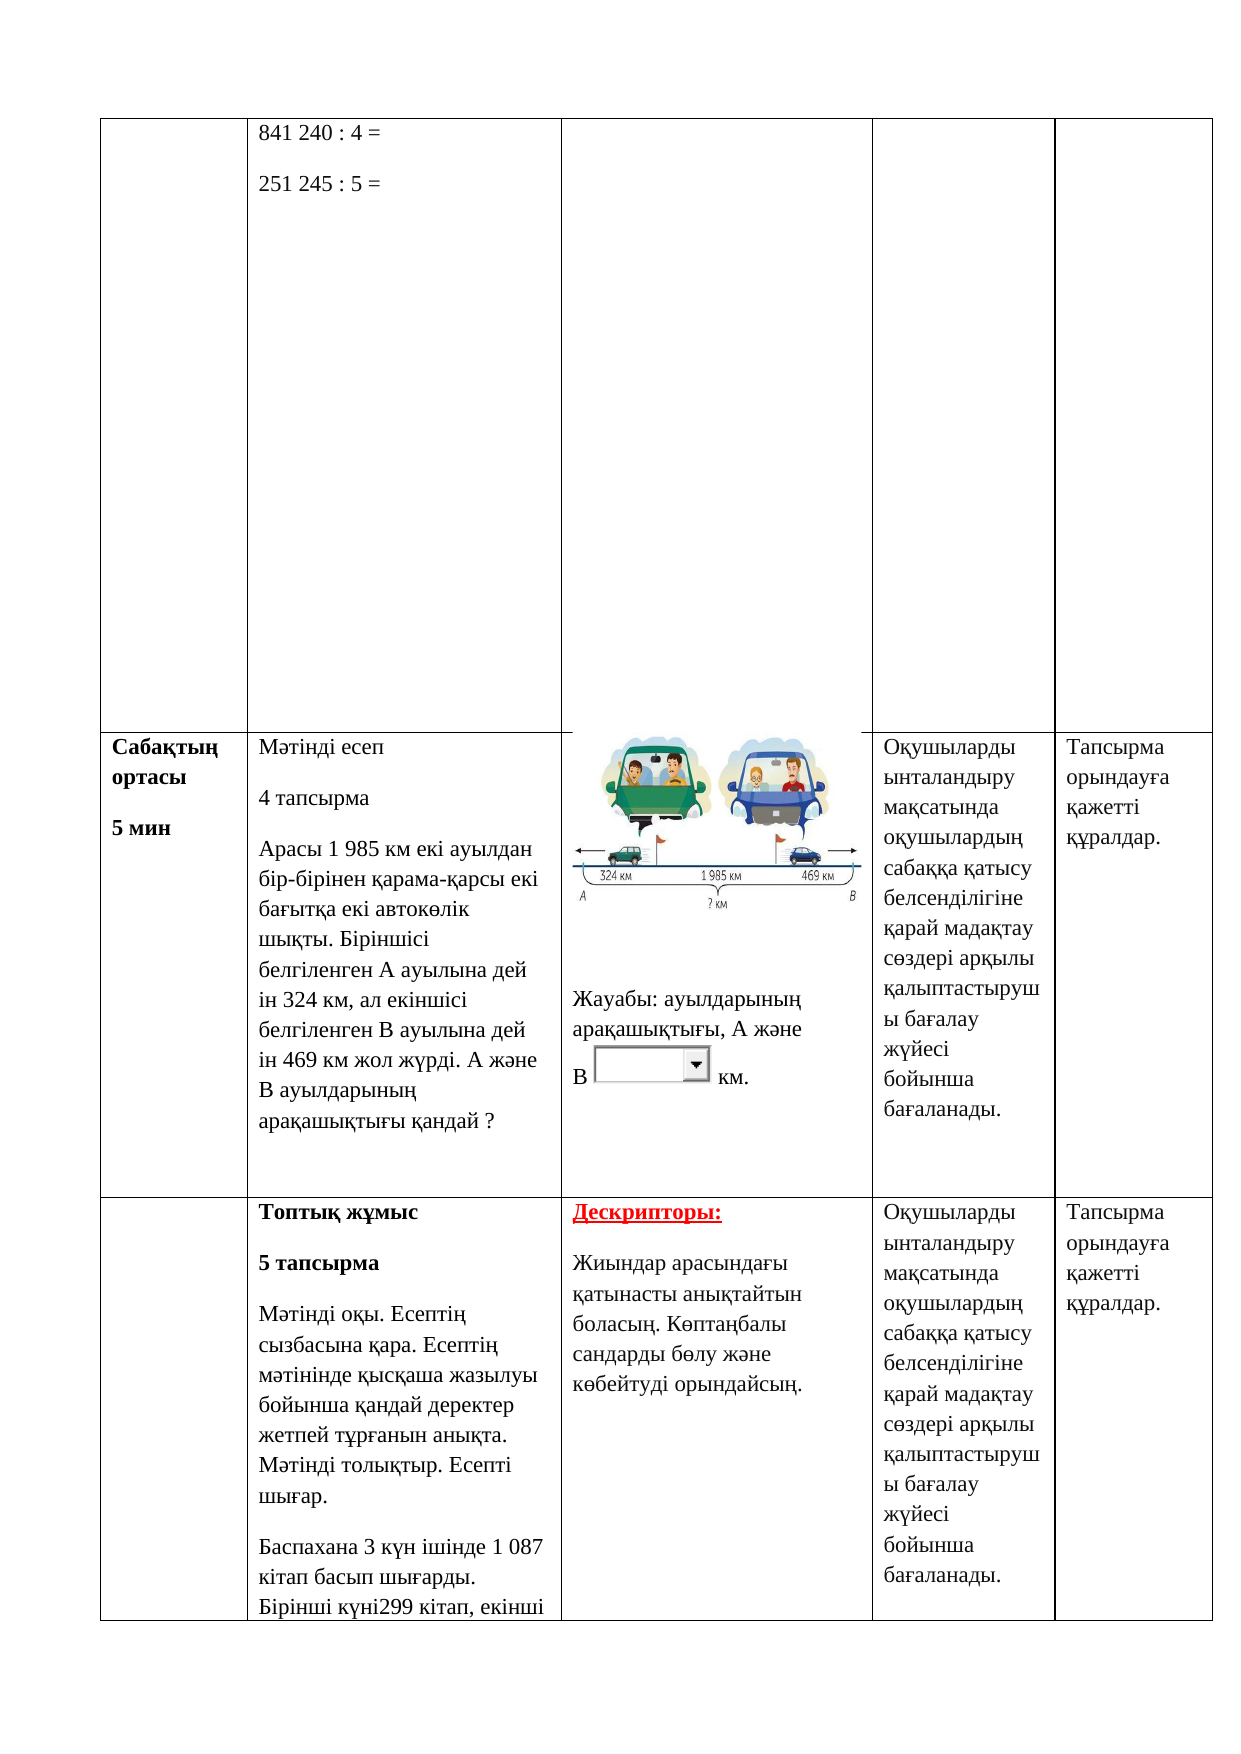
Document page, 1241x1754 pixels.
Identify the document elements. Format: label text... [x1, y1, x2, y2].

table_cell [1056, 119, 1212, 732]
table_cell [873, 119, 1054, 732]
picture [593, 1045, 713, 1085]
table_cell [101, 1198, 247, 1619]
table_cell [1056, 1198, 1212, 1619]
table_cell Мәтінді есеп 4 тапсырма Арасы 1 985 км екі ауылдан бір-бірінен қарама-қарсы екі бағытқа екі автокөлік шықты. Біріншісі белгіленген А ауылына дей ін 324 км, ал екіншісі белгіленген В ауылына дей ін 469 км жол жүрді. А және В ауылдарының арақашықтығы қандай ? [248, 733, 561, 1197]
table_cell [562, 119, 872, 732]
table_cell [101, 119, 247, 732]
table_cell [562, 1198, 872, 1619]
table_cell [248, 1198, 561, 1619]
table_cell Сабақтың ортасы 5 мин [101, 733, 247, 1197]
picture [572, 732, 862, 910]
table_cell Тапсырма орындауға қажетті құралдар. [1056, 733, 1212, 1197]
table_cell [873, 1198, 1054, 1619]
table_cell Жауабы: ауылдарының арақашықтығы, А және В км. [562, 733, 872, 1197]
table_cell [248, 119, 561, 732]
